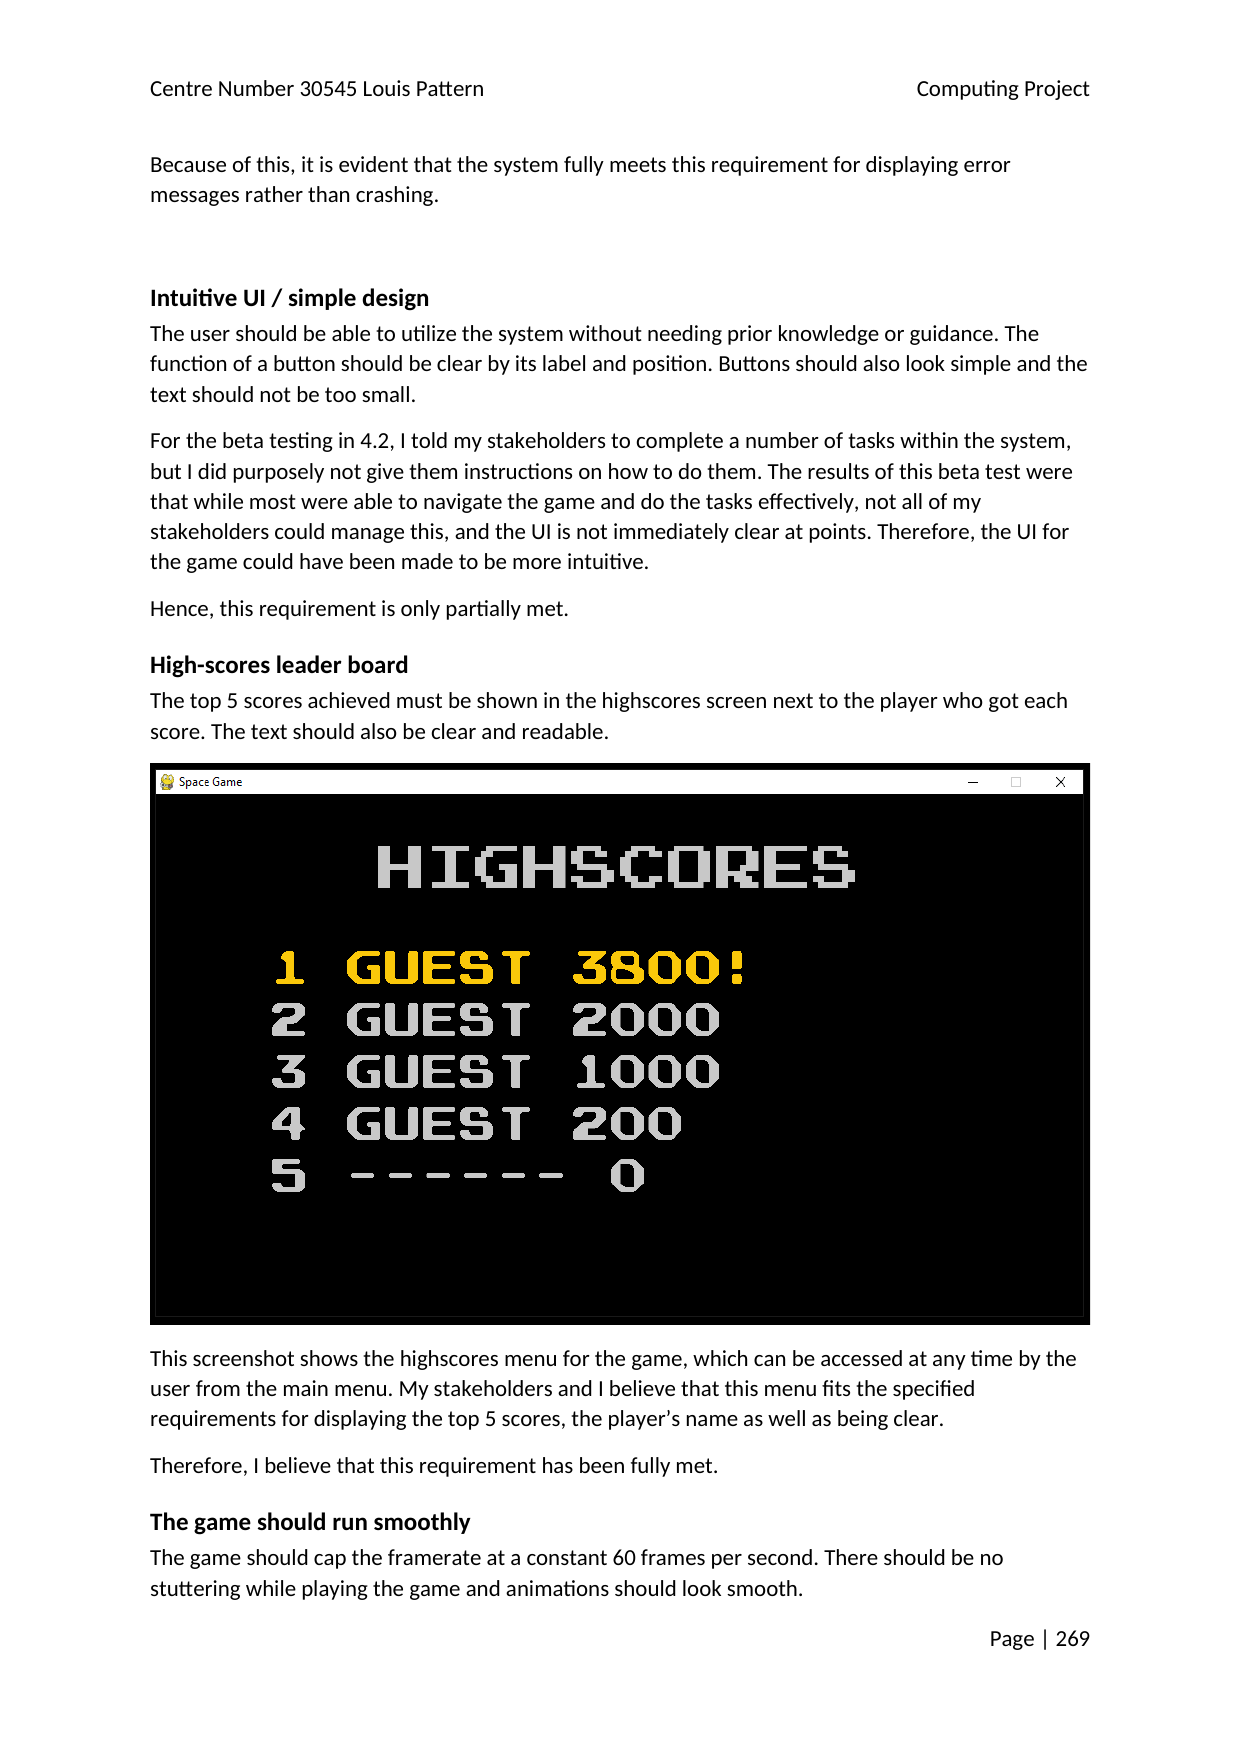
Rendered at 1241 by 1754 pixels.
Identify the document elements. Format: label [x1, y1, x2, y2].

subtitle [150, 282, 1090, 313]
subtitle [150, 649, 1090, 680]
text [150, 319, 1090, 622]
picture [150, 763, 1091, 1325]
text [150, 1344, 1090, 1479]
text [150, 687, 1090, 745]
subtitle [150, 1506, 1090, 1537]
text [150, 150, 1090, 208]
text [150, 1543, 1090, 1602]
